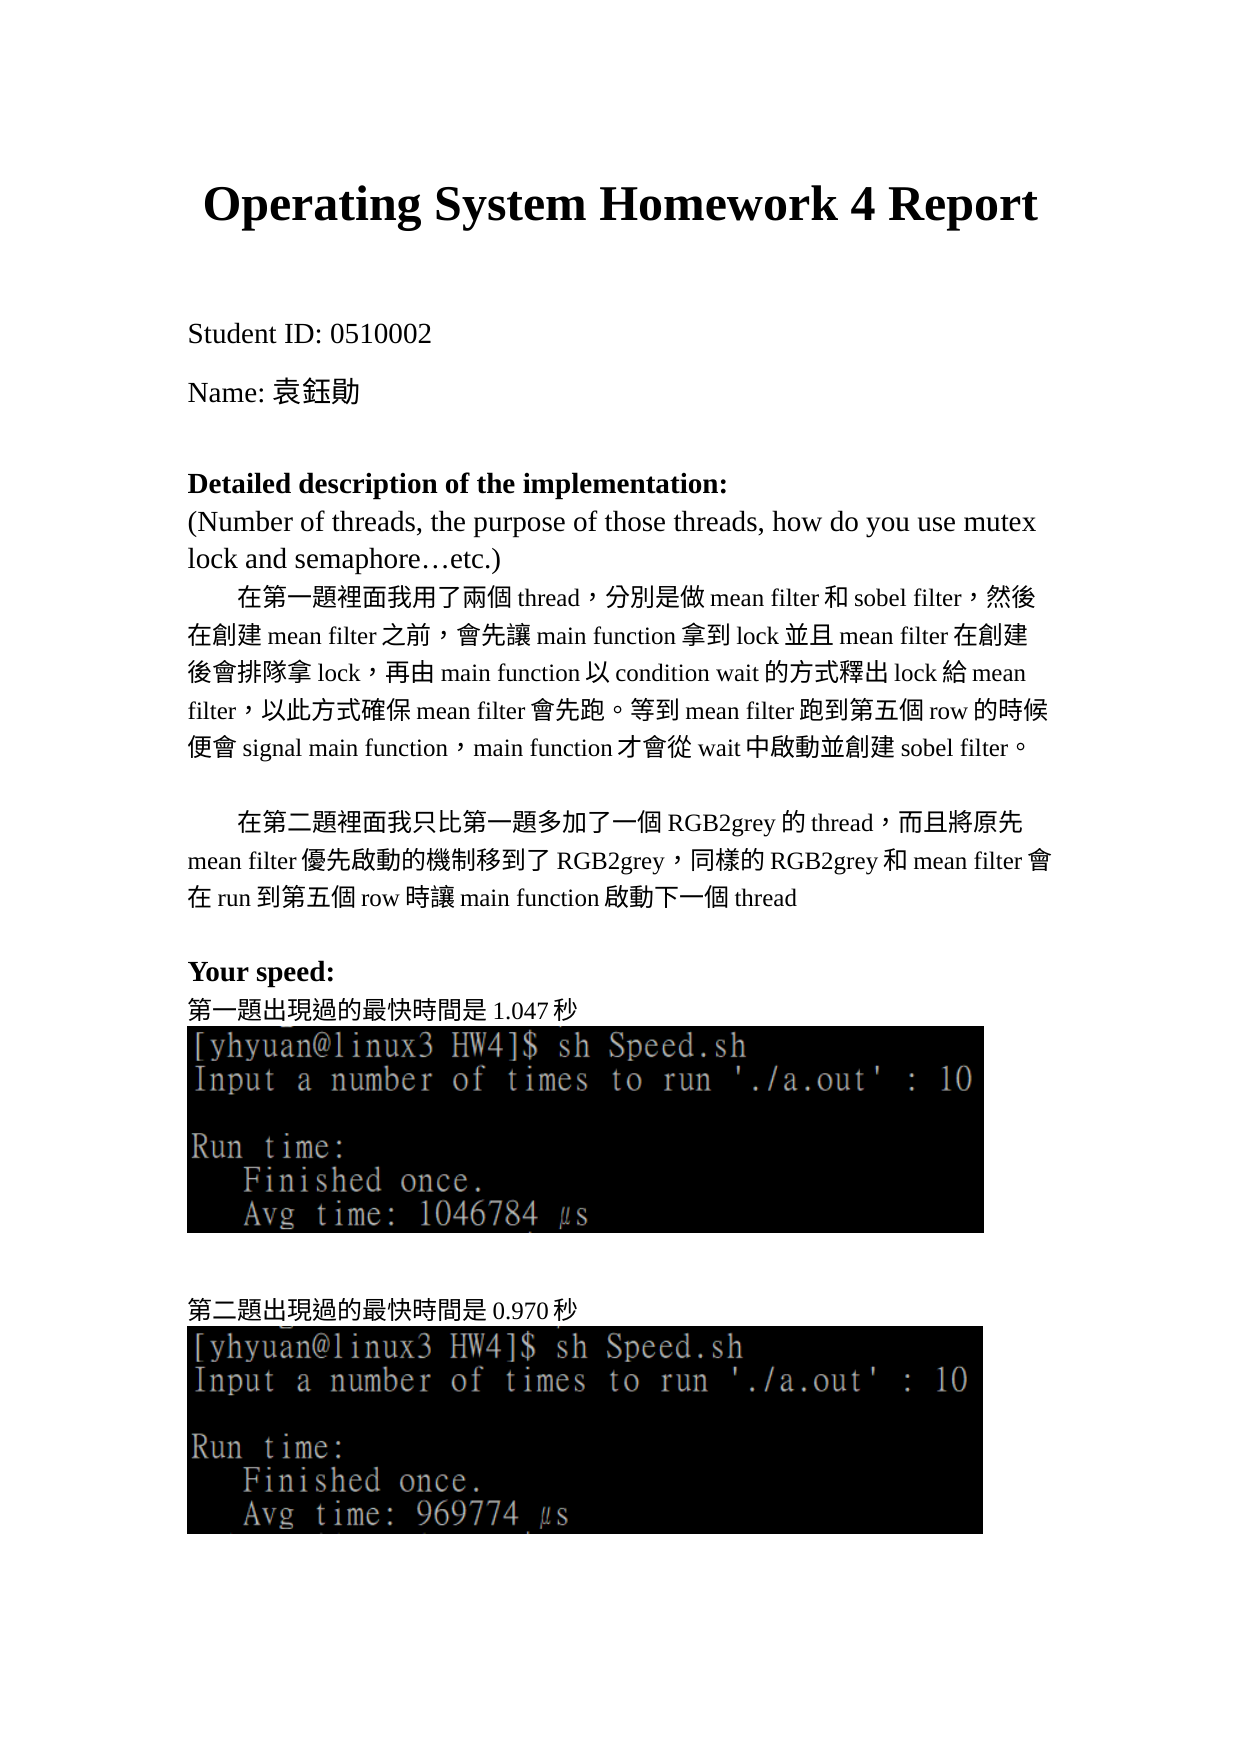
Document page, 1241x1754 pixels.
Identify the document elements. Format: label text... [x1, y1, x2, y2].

text 在第一題裡面我用了兩個thread，分別是做mean filter和sobel filter，然後在創建mean filter之前，會先讓main function拿到lock並且mean filter在創建後會排隊拿lock，再由main function以condition wait的方式釋出lock給mean filter，以此方式確保mean filter會先跑。等到mean filter跑到第五個row的時候便會signal main function，main function才會從wait中啟動並創建sobel filter。 [187, 577, 1053, 764]
picture [187, 1326, 983, 1534]
text 在第二題裡面我只比第一題多加了一個RGB2grey的thread，而且將原先mean filter優先啟動的機制移到了RGB2grey，同樣的RGB2grey和mean filter會在run到第五個row時讓main function啟動下一個thread [187, 802, 1053, 914]
text 第一題出現過的最快時間是1.047秒 [187, 989, 1053, 1027]
text Student ID: 0510002 [187, 314, 1053, 352]
text Operating System Homework 4 Report [187, 164, 1053, 239]
text Your speed: [187, 952, 1053, 989]
text Detailed description of the implementation: (Number of threads, the purpose of those threads, how do you use mutex lock and semaphore…etc.) [187, 464, 1053, 577]
picture [187, 1026, 984, 1233]
text Name: 袁鈺勛 [187, 352, 1053, 427]
text 第二題出現過的最快時間是0.970秒 [187, 1289, 1053, 1327]
